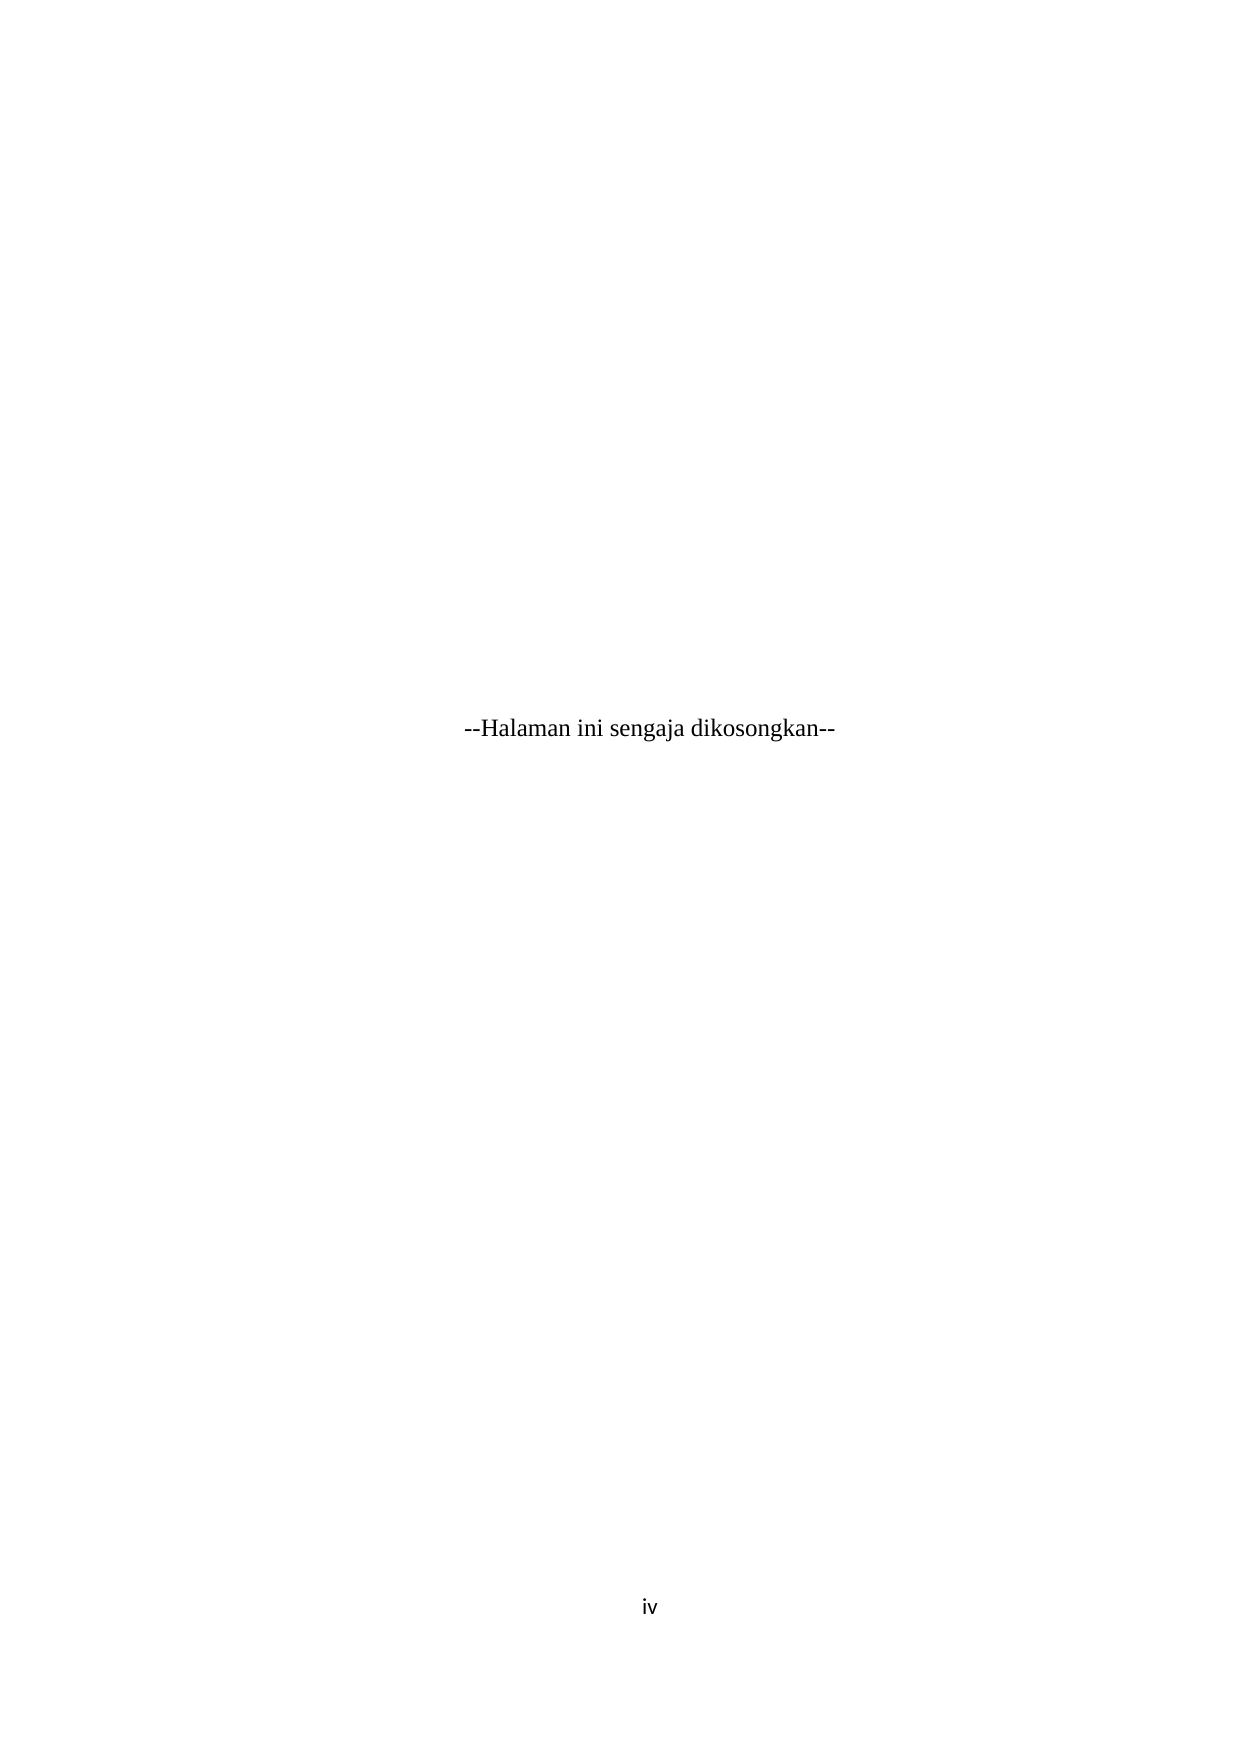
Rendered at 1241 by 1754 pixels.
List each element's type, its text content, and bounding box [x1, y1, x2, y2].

text --Halaman ini sengaja dikosongkan-- [236, 713, 1063, 741]
